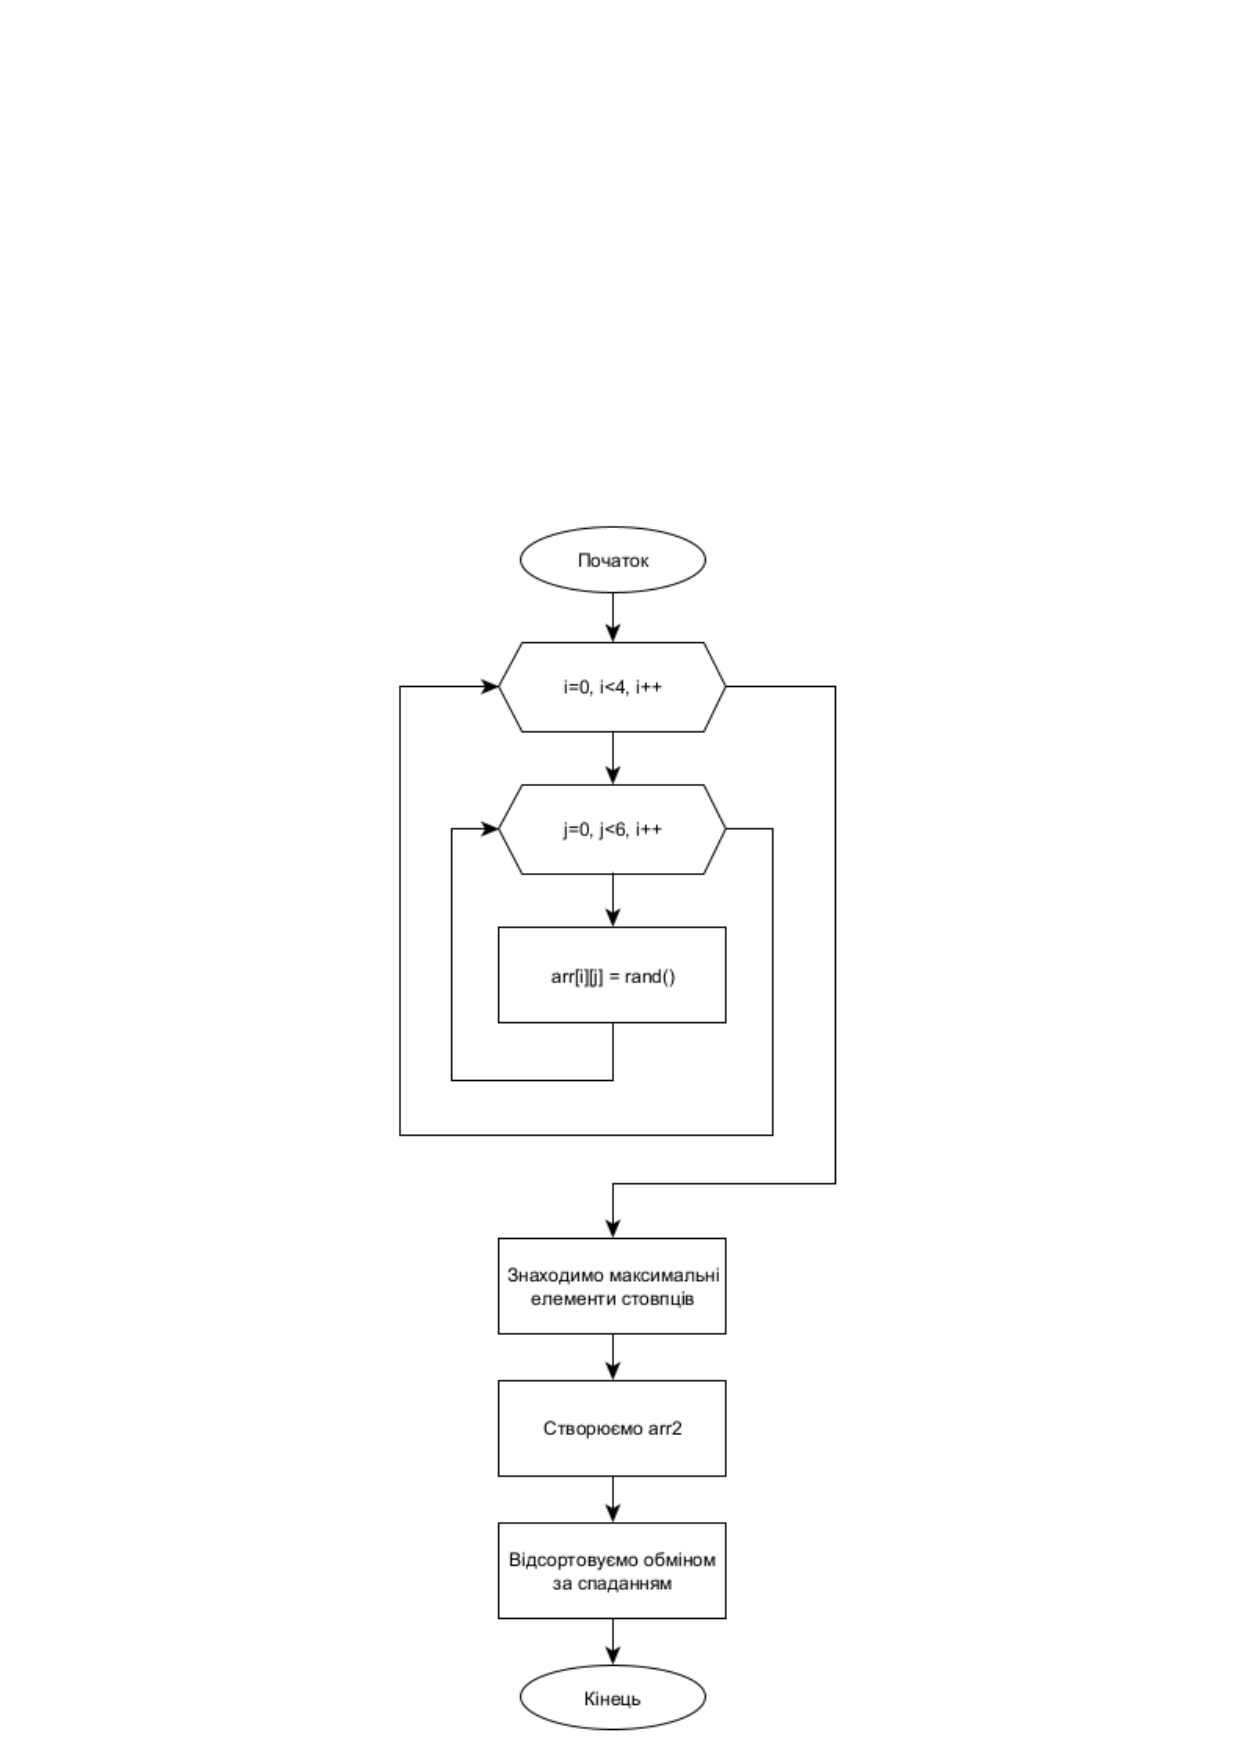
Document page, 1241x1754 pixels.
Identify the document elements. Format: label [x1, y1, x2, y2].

picture [376, 503, 860, 1754]
